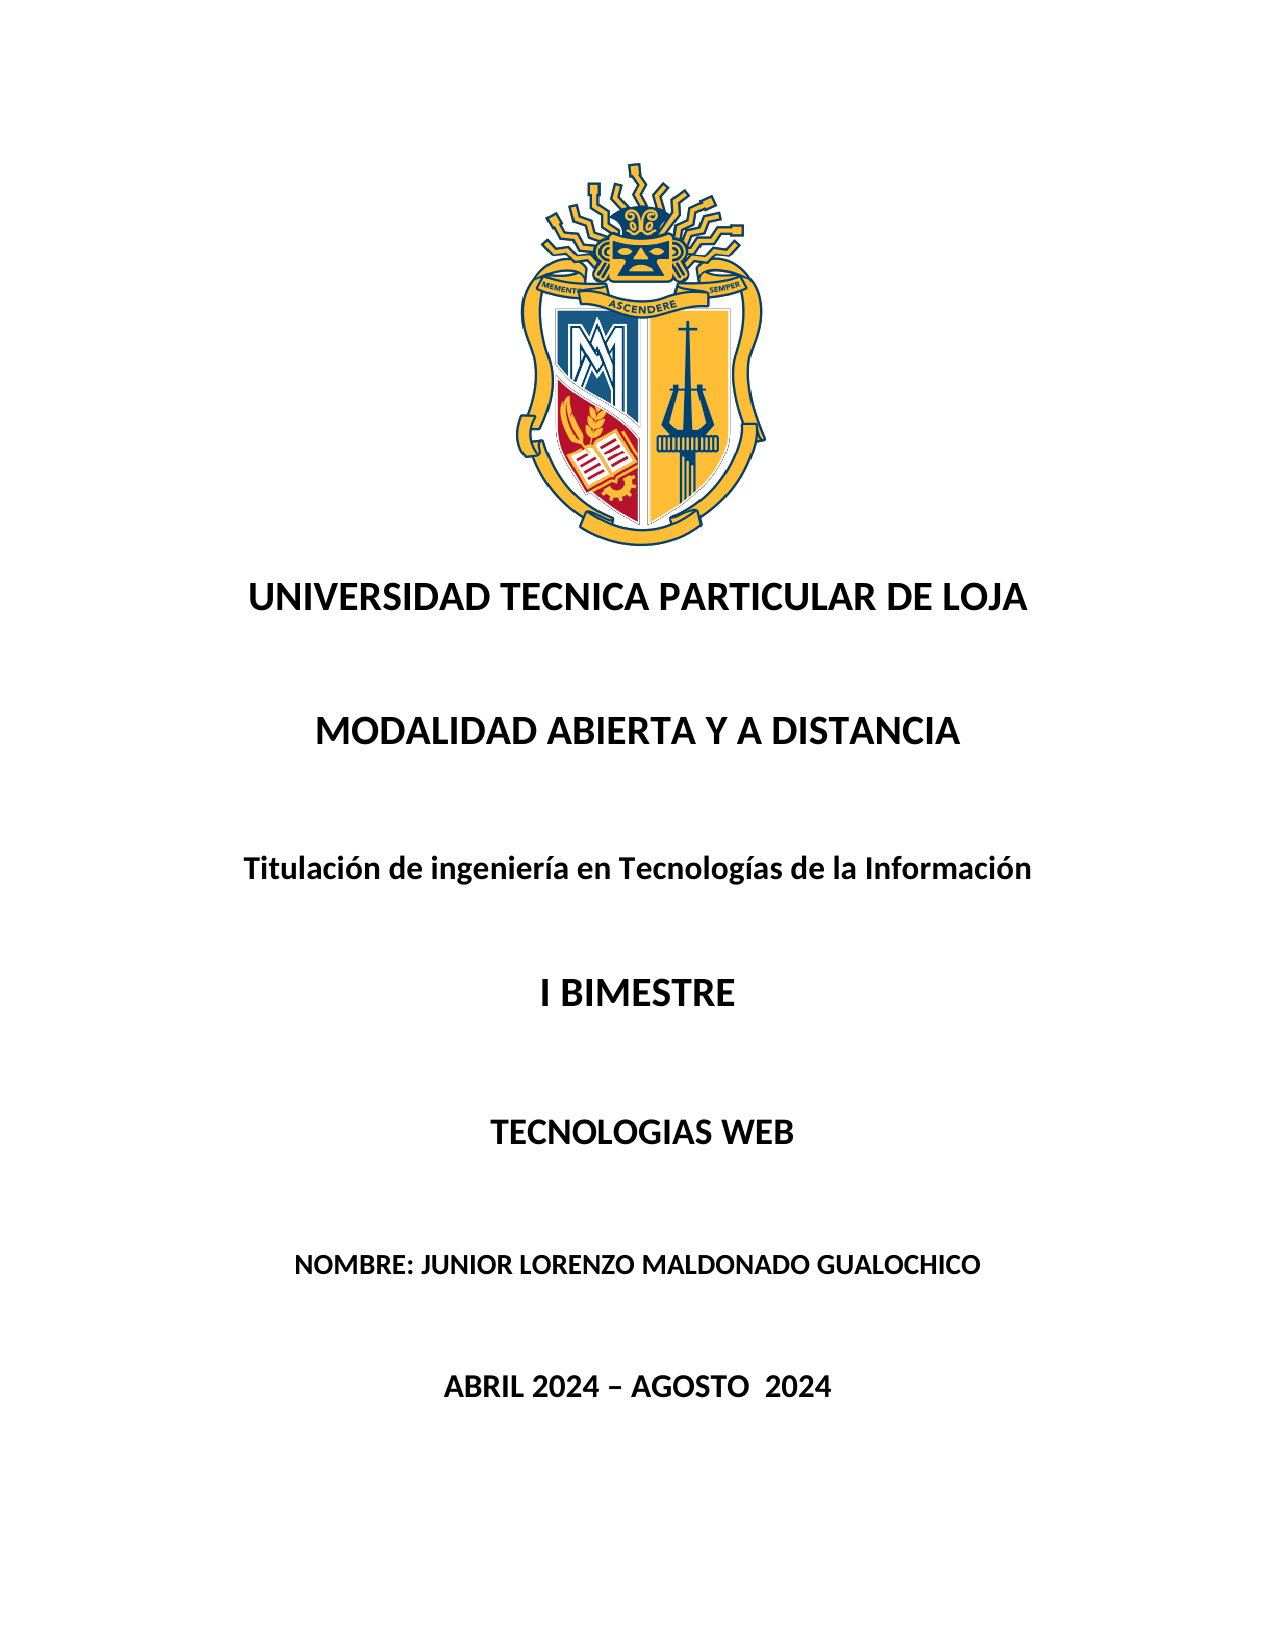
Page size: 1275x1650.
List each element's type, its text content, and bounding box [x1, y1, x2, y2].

text MODALIDAD ABIERTA Y A DISTANCIA [294, 704, 981, 755]
text ABRIL 2024 – AGOSTO 2024 [177, 1365, 1098, 1406]
text UNIVERSIDAD TECNICA PARTICULAR DE LOJA [227, 573, 1047, 621]
text I BIMESTRE [261, 966, 1014, 1016]
text NOMBRE: JUNIOR LORENZO MALDONADO GUALOCHICO [261, 1246, 1014, 1282]
text Titulación de ingeniería en Tecnologías de la Información [224, 847, 1051, 888]
text TECNOLOGIAS WEB [261, 1108, 1014, 1154]
picture [498, 157, 777, 552]
